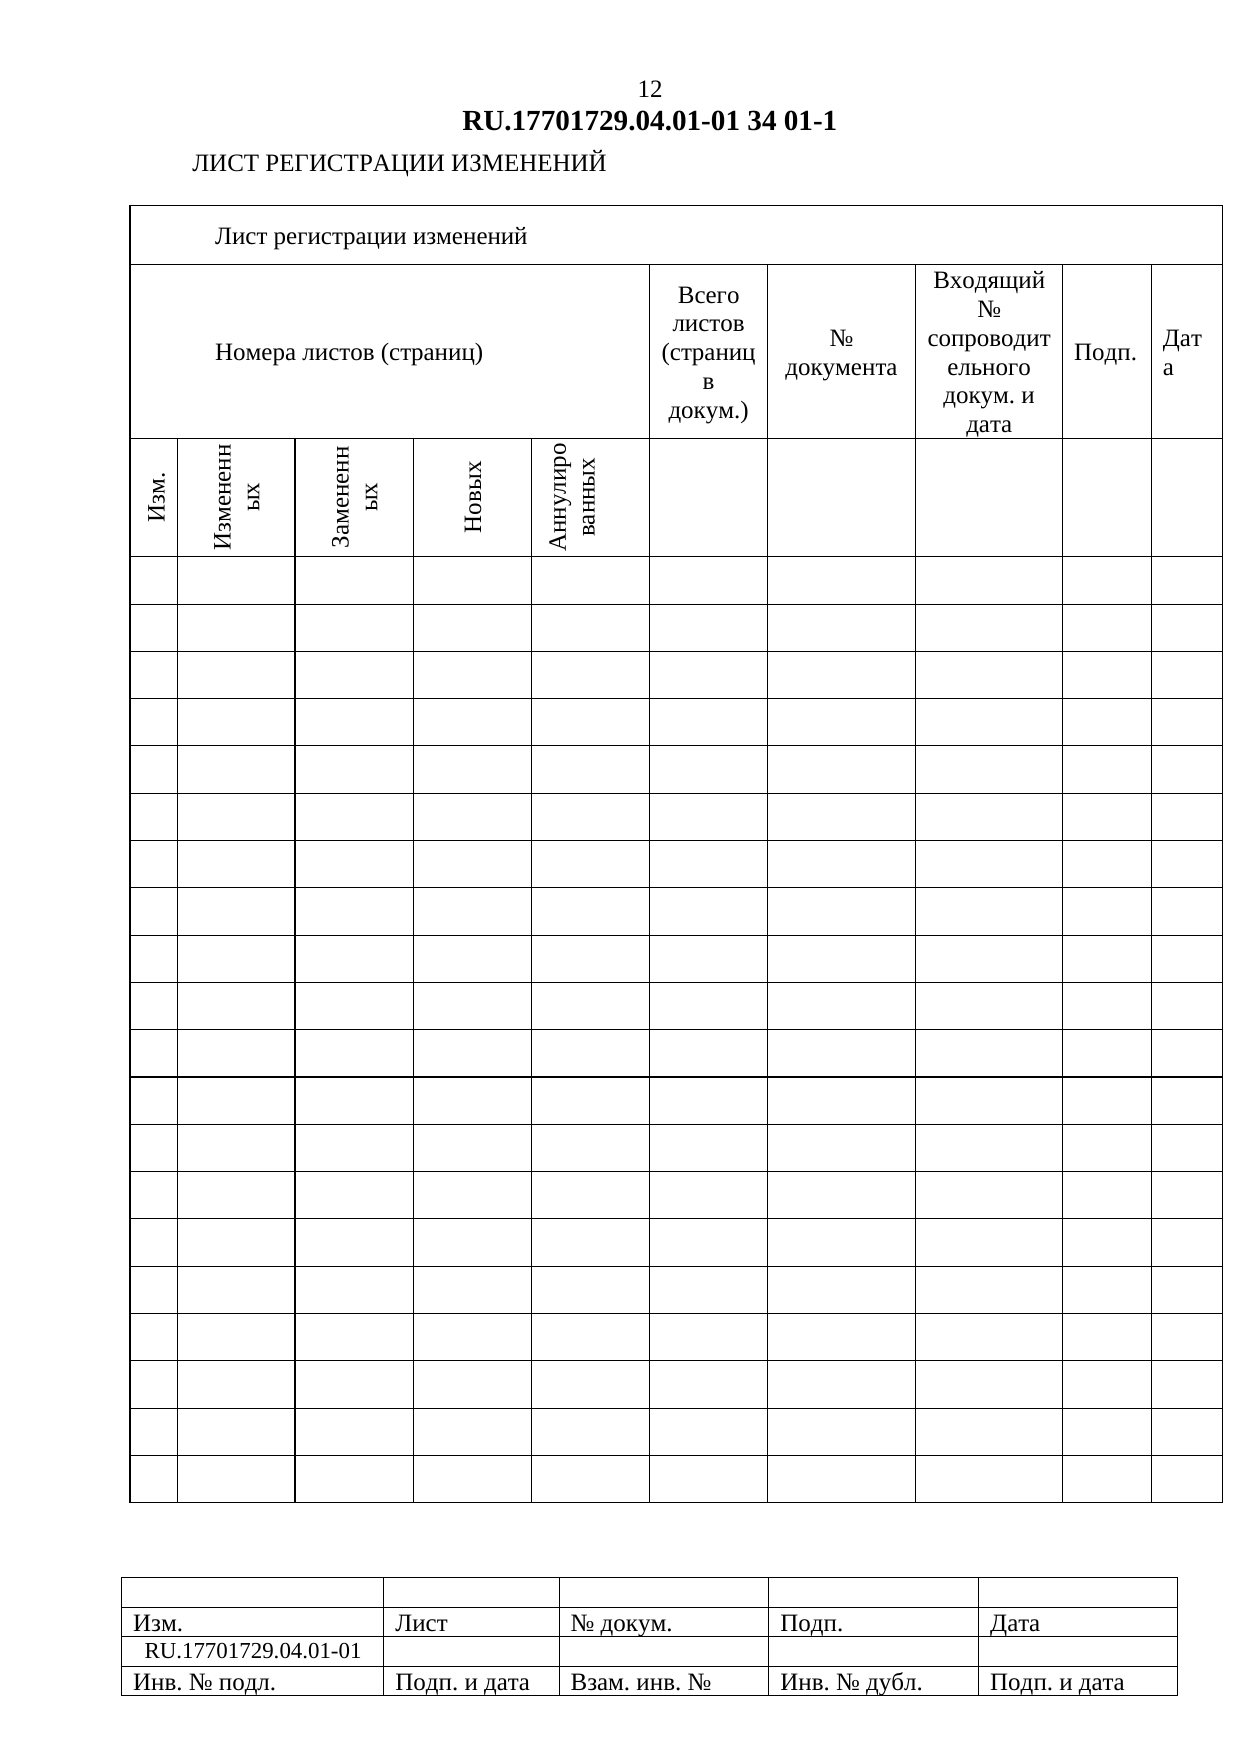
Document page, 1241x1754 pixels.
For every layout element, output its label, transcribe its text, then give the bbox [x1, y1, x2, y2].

table_cell [916, 1078, 1062, 1124]
table_cell [131, 1314, 177, 1360]
table_cell [296, 1409, 413, 1455]
table_cell [414, 1456, 531, 1502]
table_cell [178, 1030, 294, 1076]
table_cell [650, 1456, 767, 1502]
table_cell [916, 439, 1062, 556]
table_cell [131, 1456, 177, 1502]
table_cell [1152, 699, 1222, 745]
table_cell [650, 1219, 767, 1266]
table_cell [532, 699, 649, 745]
table_cell [1152, 936, 1222, 982]
table_cell [1152, 652, 1222, 698]
table_cell [532, 605, 649, 651]
table_cell [768, 1125, 915, 1171]
table_cell Новых [414, 439, 531, 556]
table_cell Измененных [178, 439, 294, 556]
table_cell [296, 699, 413, 745]
table_cell [916, 1409, 1062, 1455]
table_cell [1152, 888, 1222, 934]
table_cell [131, 557, 177, 603]
table_cell [178, 1125, 294, 1171]
table_cell [916, 746, 1062, 793]
table_cell [1152, 841, 1222, 887]
table_cell [131, 794, 177, 840]
table_cell [296, 1456, 413, 1502]
table_cell [414, 1219, 531, 1266]
table_cell [414, 1125, 531, 1171]
table_cell [131, 1030, 177, 1076]
table_cell [296, 652, 413, 698]
table_cell [296, 983, 413, 1029]
table_cell [178, 557, 294, 603]
table_cell [414, 794, 531, 840]
table_cell [1063, 888, 1151, 934]
table_cell [178, 746, 294, 793]
table_cell [296, 841, 413, 887]
table_cell [768, 936, 915, 982]
table_cell [131, 1219, 177, 1266]
table_cell [916, 652, 1062, 698]
table_cell [178, 1267, 294, 1313]
table_cell [414, 652, 531, 698]
table_cell [131, 652, 177, 698]
table_cell [650, 557, 767, 603]
table_cell [178, 1078, 294, 1124]
table_cell [131, 746, 177, 793]
table_cell [296, 888, 413, 934]
table_cell Дата [1152, 265, 1222, 438]
table_cell [532, 936, 649, 982]
table_cell [414, 1267, 531, 1313]
table_cell [1063, 841, 1151, 887]
table_cell [1152, 1219, 1222, 1266]
table_cell [1063, 983, 1151, 1029]
table_cell [1063, 605, 1151, 651]
table_cell [916, 1030, 1062, 1076]
table_cell [414, 888, 531, 934]
table_cell [414, 605, 531, 651]
table_cell [768, 1172, 915, 1218]
table_cell [650, 1125, 767, 1171]
table_cell [532, 652, 649, 698]
table_cell [131, 1267, 177, 1313]
table_cell [1063, 1409, 1151, 1455]
table_cell [650, 1172, 767, 1218]
table_cell [650, 1361, 767, 1407]
table_cell [768, 1078, 915, 1124]
table_cell [650, 699, 767, 745]
table_cell [414, 1409, 531, 1455]
table_cell [650, 983, 767, 1029]
table_cell [1063, 652, 1151, 698]
table_cell [131, 841, 177, 887]
table_cell [1063, 1361, 1151, 1407]
table_cell [414, 557, 531, 603]
table_cell [916, 794, 1062, 840]
table_cell [1063, 1172, 1151, 1218]
table_cell [1152, 1030, 1222, 1076]
table_cell Номера листов (страниц) [131, 265, 649, 438]
table_cell [131, 983, 177, 1029]
table_cell [296, 1219, 413, 1266]
table_cell [414, 983, 531, 1029]
table_cell Подп. [1063, 265, 1151, 438]
table_cell [532, 1078, 649, 1124]
table_cell [296, 794, 413, 840]
table_cell [178, 1361, 294, 1407]
table_cell [178, 1409, 294, 1455]
table_cell [414, 1172, 531, 1218]
table_cell [916, 699, 1062, 745]
table_cell [1152, 439, 1222, 556]
table_cell [532, 1409, 649, 1455]
table_cell [131, 1409, 177, 1455]
table_cell [768, 652, 915, 698]
table_cell [1063, 1219, 1151, 1266]
table_cell [131, 1361, 177, 1407]
table_cell [414, 936, 531, 982]
table_cell [916, 841, 1062, 887]
table_cell [768, 1409, 915, 1455]
table_cell [768, 1361, 915, 1407]
table_cell [178, 1219, 294, 1266]
table_cell [650, 746, 767, 793]
table_cell [768, 888, 915, 934]
table_cell [178, 983, 294, 1029]
table_cell [532, 1267, 649, 1313]
table_cell [1152, 1078, 1222, 1124]
table_cell [178, 936, 294, 982]
table_cell [650, 888, 767, 934]
table_cell [768, 1267, 915, 1313]
table_cell [650, 1267, 767, 1313]
table_cell [532, 983, 649, 1029]
table_cell [650, 1409, 767, 1455]
table_cell [178, 888, 294, 934]
table_cell [768, 794, 915, 840]
table_cell [414, 841, 531, 887]
table_cell Замененных [296, 439, 413, 556]
table_cell [1063, 1456, 1151, 1502]
table_cell [414, 699, 531, 745]
table_cell [768, 1030, 915, 1076]
table_cell [650, 841, 767, 887]
table_cell [1152, 1409, 1222, 1455]
table_cell [131, 936, 177, 982]
table_cell [532, 794, 649, 840]
table_cell [768, 746, 915, 793]
table_cell [916, 605, 1062, 651]
table_cell [650, 1030, 767, 1076]
table_cell Изм. [131, 439, 177, 556]
table_cell [532, 1125, 649, 1171]
table_cell [178, 841, 294, 887]
table_cell [296, 1030, 413, 1076]
table_cell [916, 888, 1062, 934]
table_cell [1152, 1456, 1222, 1502]
table_cell [296, 746, 413, 793]
table_cell [532, 1030, 649, 1076]
table_cell [1063, 936, 1151, 982]
table_cell [916, 1219, 1062, 1266]
table_cell № документа [768, 265, 915, 438]
table_cell [532, 1456, 649, 1502]
table_cell [178, 794, 294, 840]
table_cell [1063, 699, 1151, 745]
table_cell [178, 652, 294, 698]
table_cell [768, 439, 915, 556]
table_cell [532, 557, 649, 603]
table_cell [768, 983, 915, 1029]
table_cell [1152, 605, 1222, 651]
table_cell [532, 1361, 649, 1407]
table_cell [296, 605, 413, 651]
table_cell [131, 605, 177, 651]
table_cell [1152, 983, 1222, 1029]
table_cell [916, 1361, 1062, 1407]
table_cell [768, 1456, 915, 1502]
table_cell [532, 1172, 649, 1218]
table_cell [768, 557, 915, 603]
table_cell [916, 983, 1062, 1029]
table_cell [296, 1125, 413, 1171]
table_cell [178, 605, 294, 651]
table_cell [414, 1361, 531, 1407]
table_cell [650, 1314, 767, 1360]
table_cell [650, 605, 767, 651]
table_cell [768, 605, 915, 651]
table_cell [1063, 1078, 1151, 1124]
table_cell [1152, 1361, 1222, 1407]
text ЛИСТ РЕГИСТРАЦИИ ИЗМЕНЕНИЙ [118, 148, 1181, 176]
table_cell [414, 1314, 531, 1360]
table_cell [1152, 794, 1222, 840]
table_cell [1152, 557, 1222, 603]
table_cell Аннулированных [532, 439, 649, 556]
table_cell [296, 1361, 413, 1407]
table_cell Всего листов (страниц в докум.) [650, 265, 767, 438]
table_cell [131, 1172, 177, 1218]
table_cell [178, 1314, 294, 1360]
table_cell [178, 1456, 294, 1502]
table_cell Входящий № сопроводительного докум. и дата [916, 265, 1062, 438]
table_cell [650, 652, 767, 698]
table_cell [1063, 746, 1151, 793]
table_cell [1063, 1314, 1151, 1360]
table_cell [768, 841, 915, 887]
table_cell [1063, 794, 1151, 840]
table_cell [296, 1267, 413, 1313]
table_cell [1063, 557, 1151, 603]
table_cell [296, 1314, 413, 1360]
table_cell [1063, 1267, 1151, 1313]
table_cell [650, 1078, 767, 1124]
table_cell [768, 1219, 915, 1266]
table_cell [768, 1314, 915, 1360]
table_cell [1152, 1172, 1222, 1218]
table_cell [916, 557, 1062, 603]
table_cell [1152, 1267, 1222, 1313]
table_cell [532, 746, 649, 793]
table_cell [532, 1314, 649, 1360]
table_cell [296, 1172, 413, 1218]
table_cell [532, 888, 649, 934]
table_cell [768, 699, 915, 745]
table_cell [916, 1125, 1062, 1171]
table_cell [131, 1078, 177, 1124]
table_cell [1063, 1125, 1151, 1171]
table_cell [131, 888, 177, 934]
table_cell [916, 1314, 1062, 1360]
table_cell [1063, 1030, 1151, 1076]
table_cell [916, 1456, 1062, 1502]
table_header Лист регистрации изменений [131, 206, 1222, 264]
table_cell [532, 841, 649, 887]
table_cell [650, 794, 767, 840]
table_cell [916, 1172, 1062, 1218]
table_cell [650, 439, 767, 556]
table_cell [1063, 439, 1151, 556]
table_cell [414, 1078, 531, 1124]
table_cell [1152, 1314, 1222, 1360]
table_cell [1152, 746, 1222, 793]
table_cell [1152, 1125, 1222, 1171]
table_cell [414, 1030, 531, 1076]
table_cell [650, 936, 767, 982]
table_cell [916, 1267, 1062, 1313]
table_cell [532, 1219, 649, 1266]
table_cell [178, 699, 294, 745]
table_cell [296, 1078, 413, 1124]
table_cell [131, 699, 177, 745]
table_cell [131, 1125, 177, 1171]
table_cell [414, 746, 531, 793]
table_cell [296, 557, 413, 603]
table_cell [916, 936, 1062, 982]
table_cell [296, 936, 413, 982]
table_cell [178, 1172, 294, 1218]
